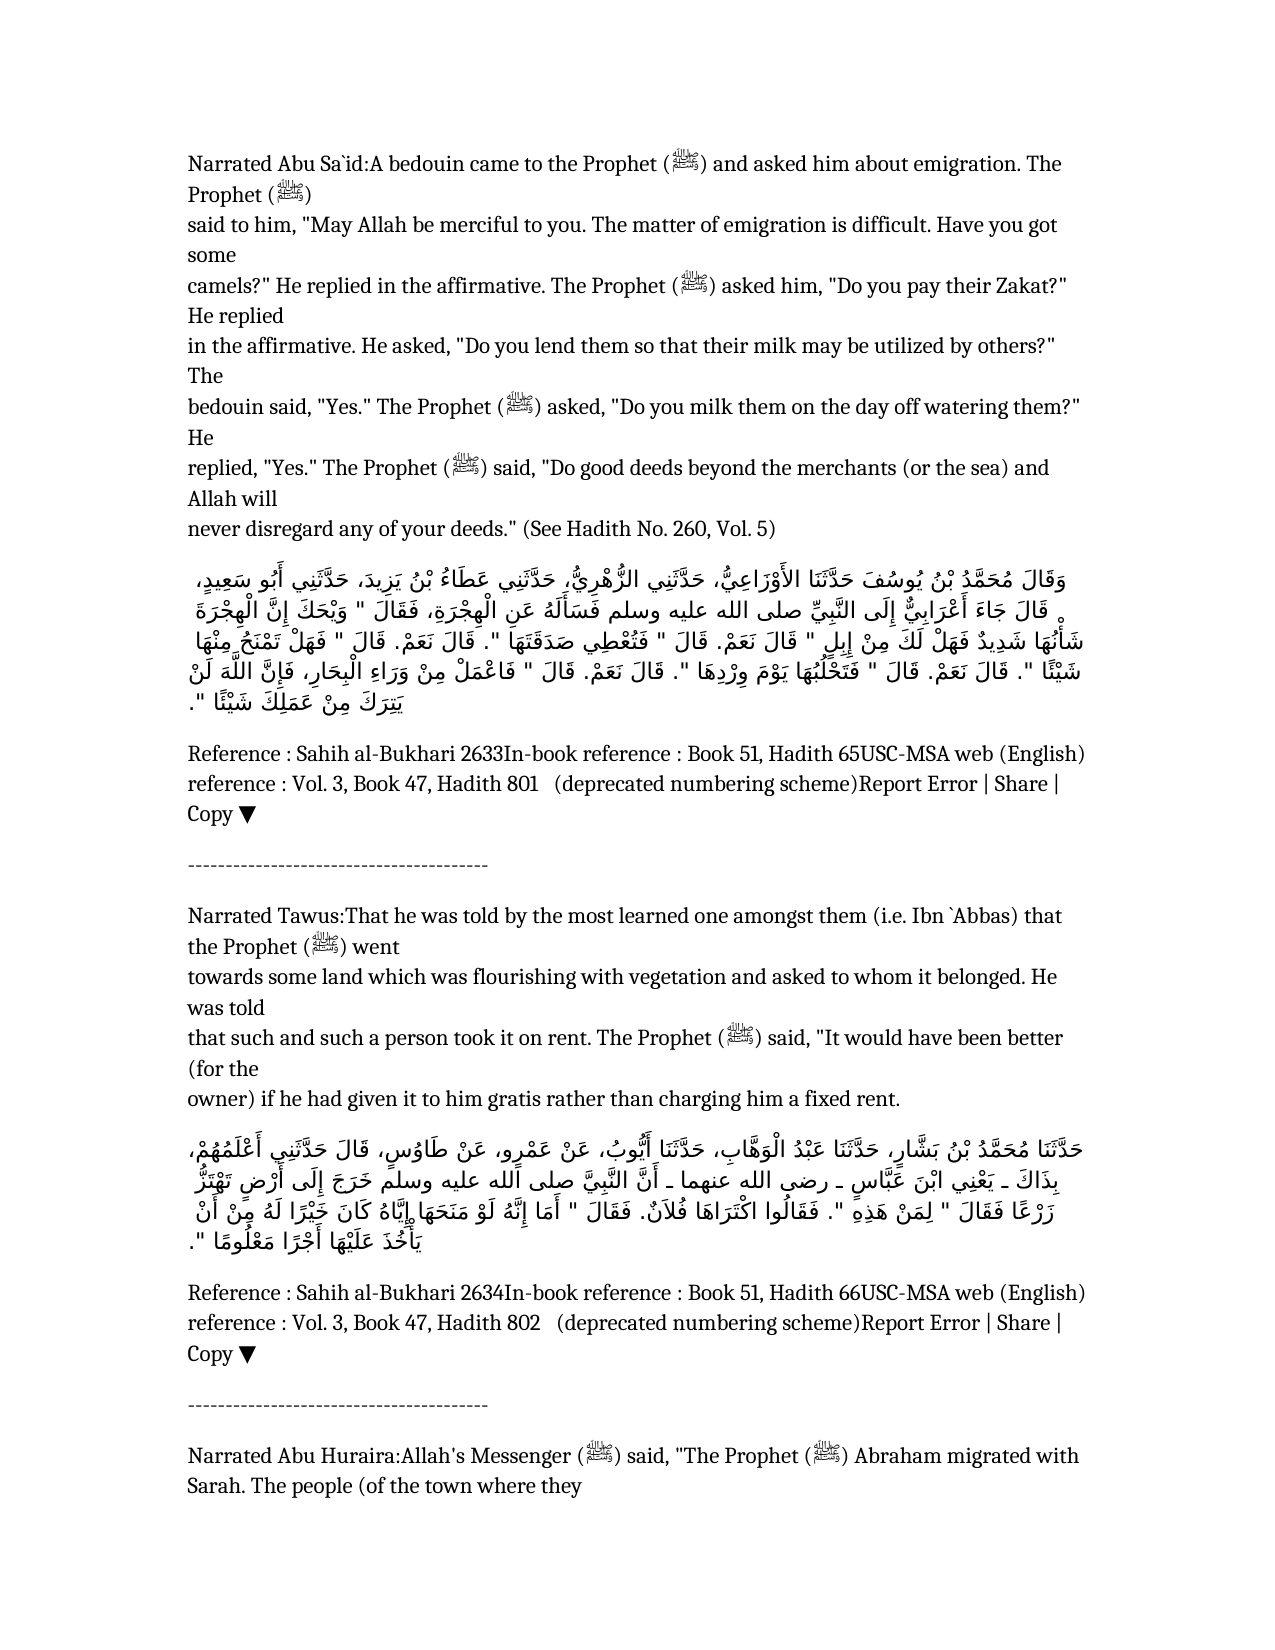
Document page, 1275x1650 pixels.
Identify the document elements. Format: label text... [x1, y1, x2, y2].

text Narrated Abu Sa`id:A bedouin came to the Prophet (ﷺ) and asked him about emigration. The Prophet (ﷺ) said to him, "May Allah be merciful to you. The matter of emigration is difficult. Have you got some camels?" He replied in the affirmative. The Prophet (ﷺ) asked him, "Do you pay their Zakat?" He replied in the affirmative. He asked, "Do you lend them so that their milk may be utilized by others?" The bedouin said, "Yes." The Prophet (ﷺ) asked, "Do you milk them on the day off watering them?" He replied, "Yes." The Prophet (ﷺ) said, "Do good deeds beyond the merchants (or the sea) and Allah will never disregard any of your deeds." (See Hadith No. 260, Vol. 5) [187, 150, 1087, 542]
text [187, 1442, 1087, 1500]
text حَدَّثَنَا مُحَمَّدُ بْنُ بَشَّارٍ، حَدَّثَنَا عَبْدُ الْوَهَّابِ، حَدَّثَنَا أَيُّوبُ، عَنْ عَمْرٍو، عَنْ طَاوُسٍ، قَالَ حَدَّثَنِي أَعْلَمُهُمْ، بِذَاكَ ـ يَعْنِي ابْنَ عَبَّاسٍ ـ رضى الله عنهما ـ أَنَّ النَّبِيَّ صلى الله عليه وسلم خَرَجَ إِلَى أَرْضٍ تَهْتَزُّ زَرْعًا فَقَالَ ‏"‏ لِمَنْ هَذِهِ ‏"‏‏.‏ فَقَالُوا اكْتَرَاهَا فُلاَنٌ‏.‏ فَقَالَ ‏"‏ أَمَا إِنَّهُ لَوْ مَنَحَهَا إِيَّاهُ كَانَ خَيْرًا لَهُ مِنْ أَنْ يَأْخُذَ عَلَيْهَا أَجْرًا مَعْلُومًا ‏"‏‏.‏ [187, 1137, 1087, 1255]
text Narrated Tawus:That he was told by the most learned one amongst them (i.e. Ibn `Abbas) that the Prophet (ﷺ) went towards some land which was flourishing with vegetation and asked to whom it belonged. He was told that such and such a person took it on rent. The Prophet (ﷺ) said, "It would have been better (for the owner) if he had given it to him gratis rather than charging him a fixed rent. [187, 903, 1087, 1112]
text Reference : Sahih al-Bukhari 2633In-book reference : Book 51, Hadith 65USC-MSA web (English) reference : Vol. 3, Book 47, Hadith 801 (deprecated numbering scheme)Report Error | Share | Copy ▼ [187, 741, 1087, 827]
text Reference : Sahih al-Bukhari 2634In-book reference : Book 51, Hadith 66USC-MSA web (English) reference : Vol. 3, Book 47, Hadith 802 (deprecated numbering scheme)Report Error | Share | Copy ▼ [187, 1280, 1087, 1367]
text ---------------------------------------- [187, 852, 1087, 878]
text ---------------------------------------- [187, 1391, 1087, 1418]
text وَقَالَ مُحَمَّدُ بْنُ يُوسُفَ حَدَّثَنَا الأَوْزَاعِيُّ، حَدَّثَنِي الزُّهْرِيُّ، حَدَّثَنِي عَطَاءُ بْنُ يَزِيدَ، حَدَّثَنِي أَبُو سَعِيدٍ، قَالَ جَاءَ أَعْرَابِيٌّ إِلَى النَّبِيِّ صلى الله عليه وسلم فَسَأَلَهُ عَنِ الْهِجْرَةِ، فَقَالَ ‏"‏ وَيْحَكَ إِنَّ الْهِجْرَةَ شَأْنُهَا شَدِيدٌ فَهَلْ لَكَ مِنْ إِبِلٍ ‏"‏ قَالَ نَعَمْ‏.‏ قَالَ ‏"‏ فَتُعْطِي صَدَقَتَهَا ‏"‏‏.‏ قَالَ نَعَمْ‏.‏ قَالَ ‏"‏ فَهَلْ تَمْنَحُ مِنْهَا شَيْئًا ‏"‏‏.‏ قَالَ نَعَمْ‏.‏ قَالَ ‏"‏ فَتَحْلُبُهَا يَوْمَ وِرْدِهَا ‏"‏‏.‏ قَالَ نَعَمْ‏.‏ قَالَ ‏"‏ فَاعْمَلْ مِنْ وَرَاءِ الْبِحَارِ، فَإِنَّ اللَّهَ لَنْ يَتِرَكَ مِنْ عَمَلِكَ شَيْئًا ‏"‏‏.‏ [187, 567, 1087, 716]
